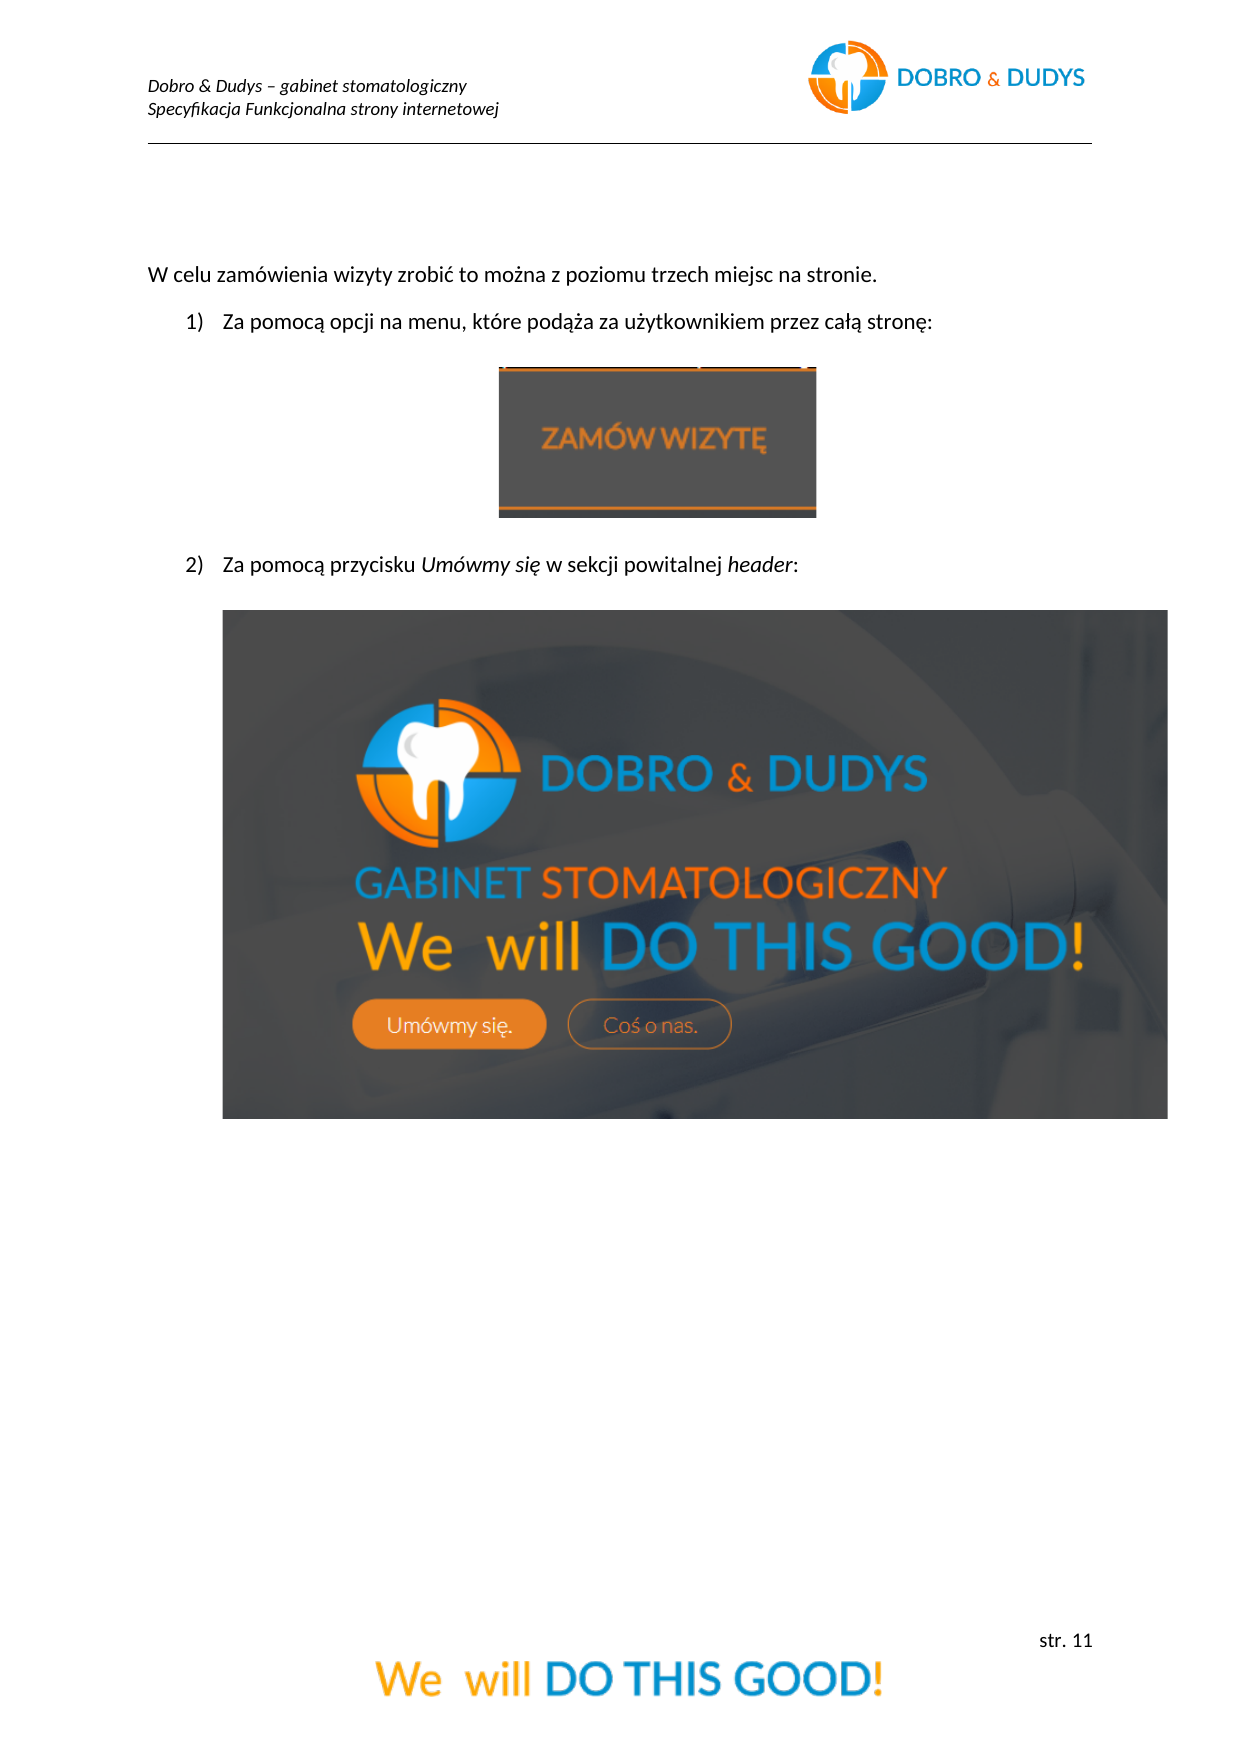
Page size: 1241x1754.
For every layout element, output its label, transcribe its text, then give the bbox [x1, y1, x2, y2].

picture [498, 367, 817, 518]
picture [806, 40, 1087, 115]
list Za pomocą przycisku Umówmy się w sekcji powitalnej header: [185, 550, 1093, 578]
picture [375, 1661, 882, 1697]
text W celu zamówienia wizyty zrobić to można z poziomu trzech miejsc na stronie. [148, 260, 1093, 288]
picture [222, 610, 1168, 1119]
list Za pomocą opcji na menu, które podąża za użytkownikiem przez całą stronę: [185, 307, 1093, 335]
